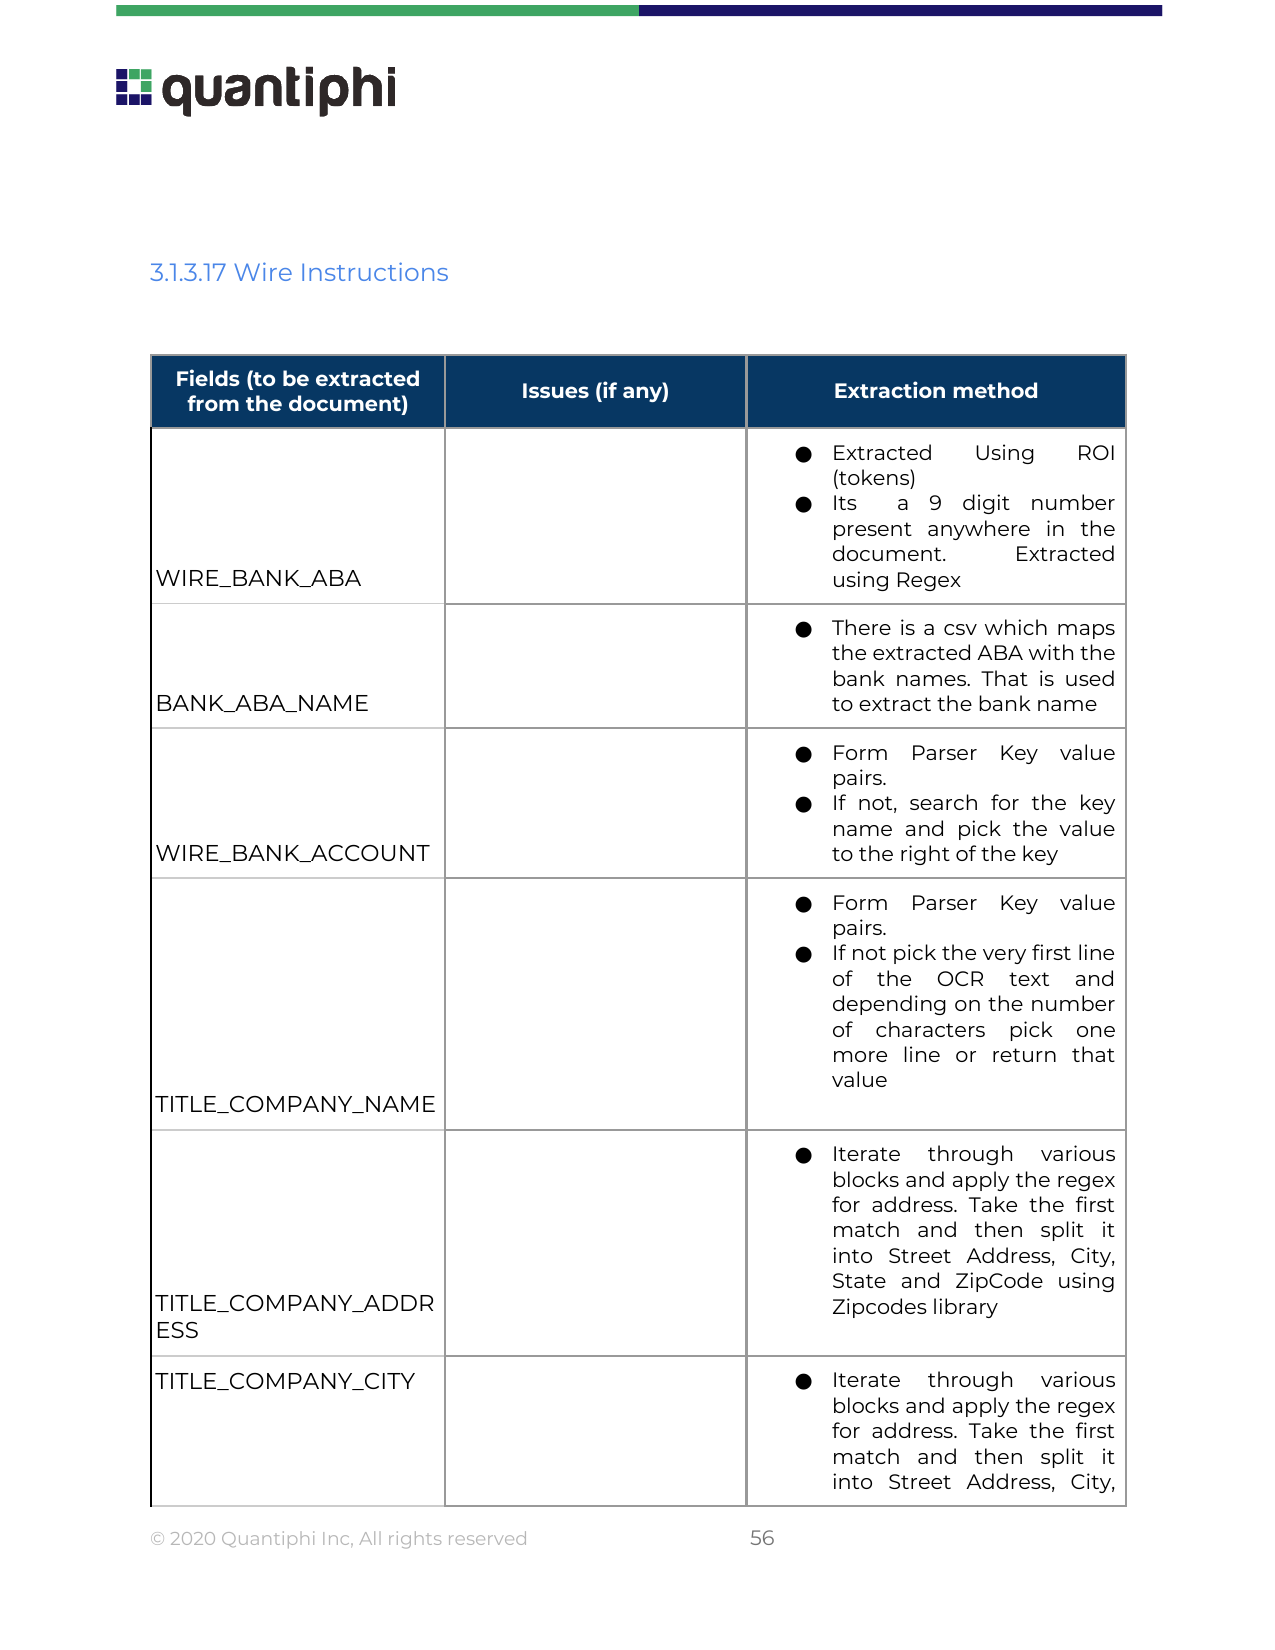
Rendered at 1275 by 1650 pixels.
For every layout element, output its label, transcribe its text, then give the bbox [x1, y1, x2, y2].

table_cell [446, 1357, 745, 1505]
table_cell TITLE_COMPANY_NAME [152, 879, 444, 1129]
table_cell [446, 605, 745, 727]
table_cell Form Parser Key value pairs. If not, search for the key name and pick the value to the right of the key [748, 729, 1125, 877]
table_cell WIRE_BANK_ACCOUNT [152, 729, 444, 877]
table_cell TITLE_COMPANY_ADDRESS [152, 1131, 444, 1355]
subtitle 3.1.3.17 Wire Instructions [150, 257, 1125, 288]
table_header Issues (if any) [446, 356, 745, 427]
table_header Fields (to be extracted from the document) [152, 356, 444, 427]
table_cell Form Parser Key value pairs. If not pick the very first line of the OCR text and depending on the number of characters pick one more line or return that value [748, 879, 1125, 1129]
table_cell [446, 879, 745, 1129]
table_cell [446, 429, 745, 603]
table_header Extraction method [748, 356, 1125, 427]
table_cell TITLE_COMPANY_CITY [152, 1357, 444, 1505]
picture [112, 0, 1165, 125]
table_cell BANK_ABA_NAME [152, 604, 444, 727]
table_cell There is a csv which maps the extracted ABA with the bank names. That is used to extract the bank name [748, 605, 1125, 727]
table_cell WIRE_BANK_ABA [152, 429, 444, 603]
table_cell [446, 729, 745, 877]
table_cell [748, 1357, 1125, 1505]
table_cell Extracted Using ROI (tokens) Its a 9 digit number present anywhere in the document. Extracted using Regex [748, 429, 1125, 603]
table_cell [446, 1131, 745, 1355]
